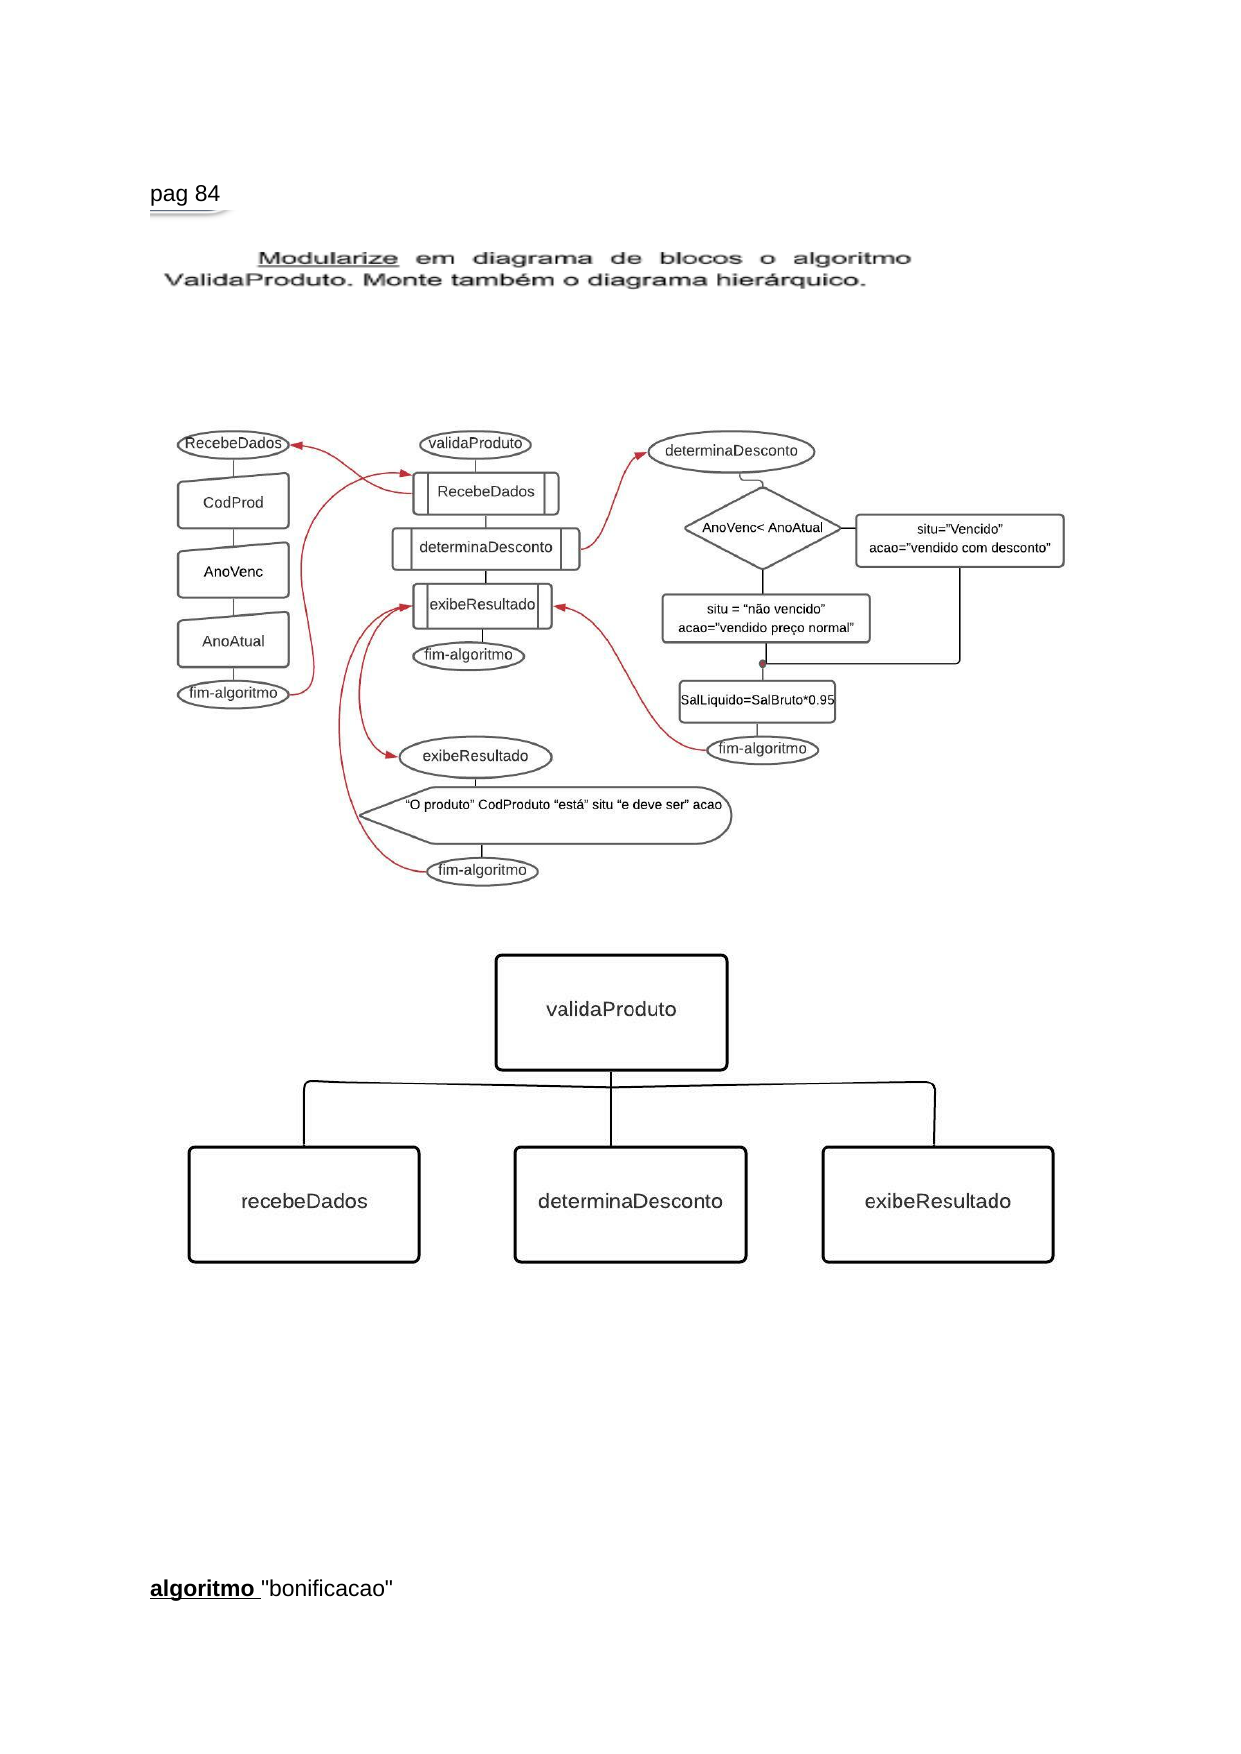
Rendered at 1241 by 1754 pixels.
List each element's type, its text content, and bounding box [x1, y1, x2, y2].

picture [150, 916, 1091, 1300]
text pag 84 [150, 180, 1090, 207]
picture [150, 404, 1091, 913]
picture [150, 210, 939, 340]
text algoritmo "bonificacao" [150, 1575, 1090, 1602]
